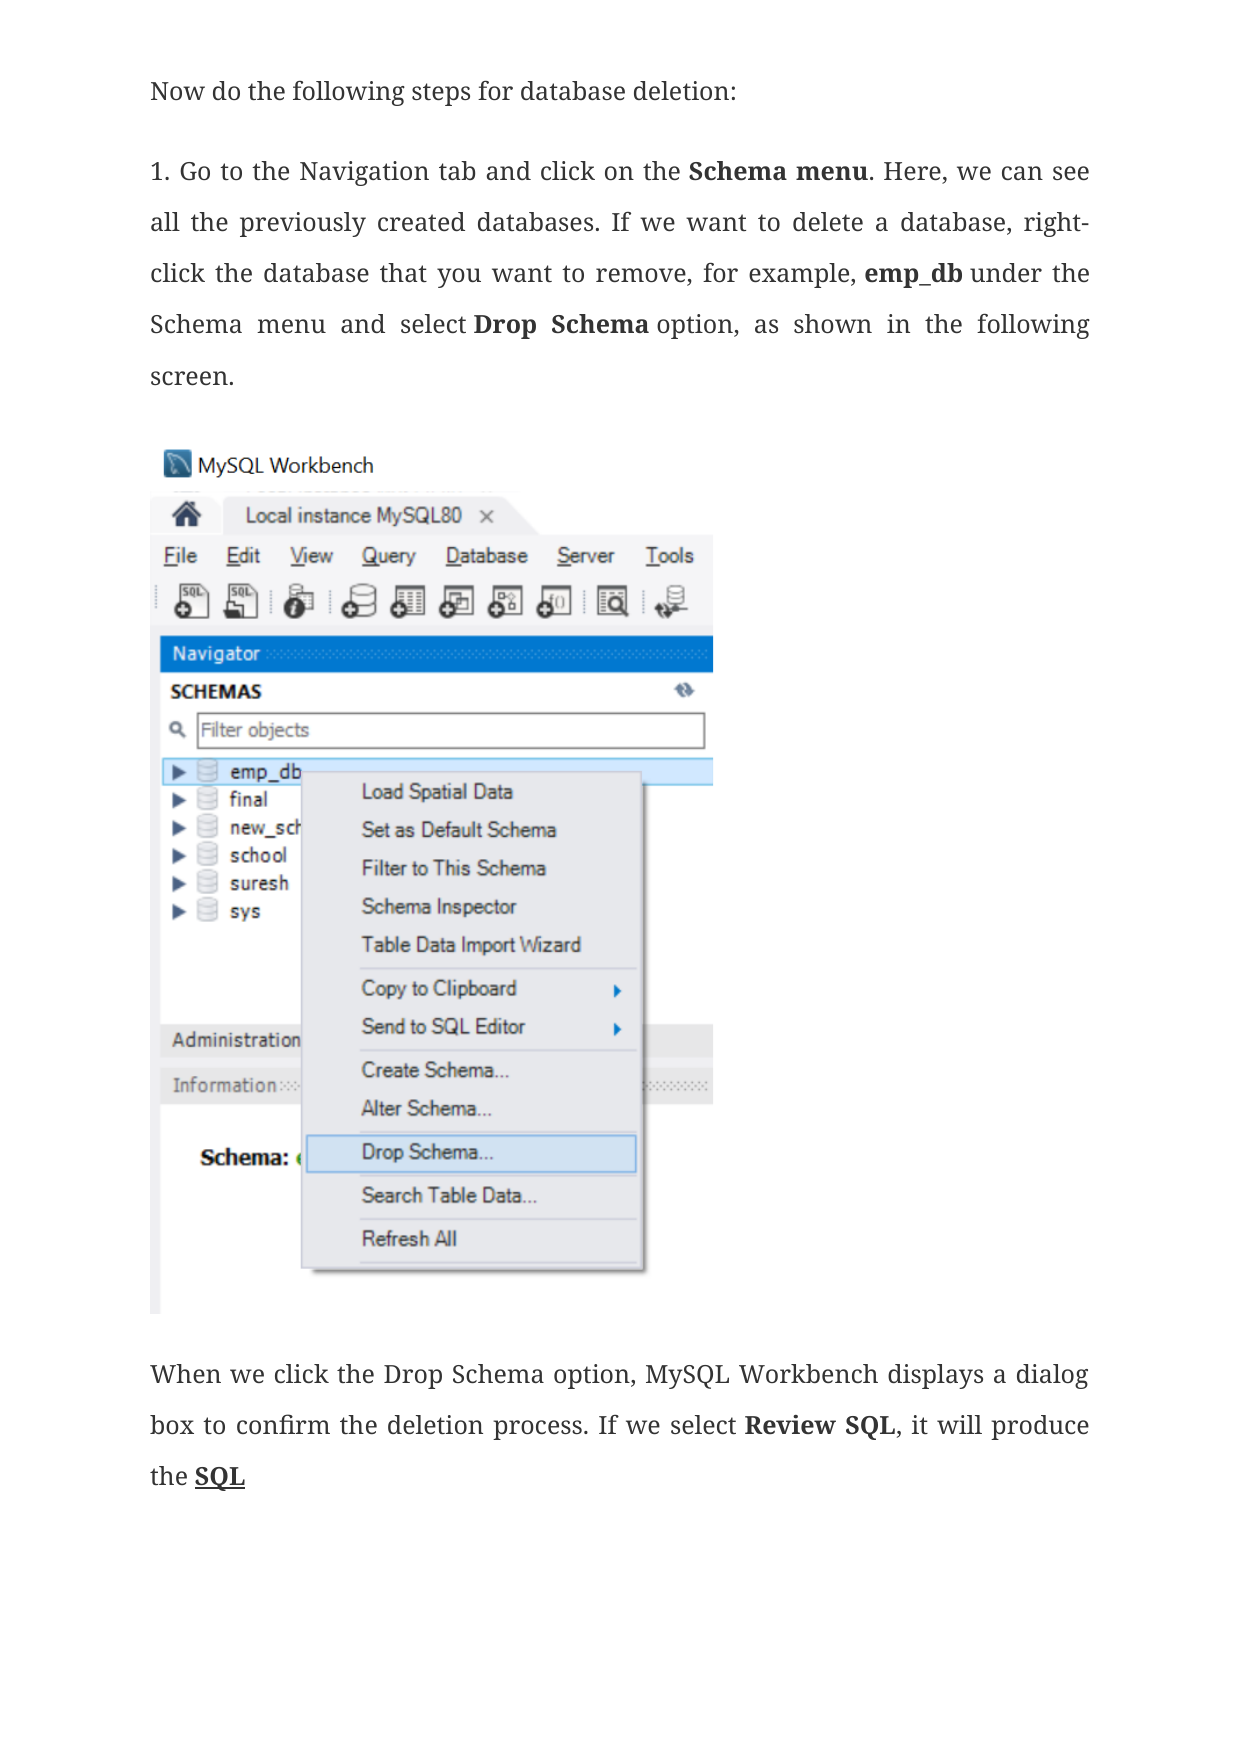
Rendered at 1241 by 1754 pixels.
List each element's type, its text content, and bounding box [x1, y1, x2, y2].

text Now do the following steps for database deletion: [150, 74, 1090, 108]
text 1. Go to the Navigation tab and click on the Schema menu. Here, we can see all the previously created databases. If we want to delete a database, right-click the database that you want to remove, for example, emp_db under the Schema menu and select Drop Schema option, as shown in the following screen. [150, 154, 1090, 392]
text When we click the Drop Schema option, MySQL Workbench displays a dialog box to confirm the deletion process. If we select Review SQL, it will produce the SQL [150, 1356, 1090, 1492]
picture [150, 438, 714, 1314]
